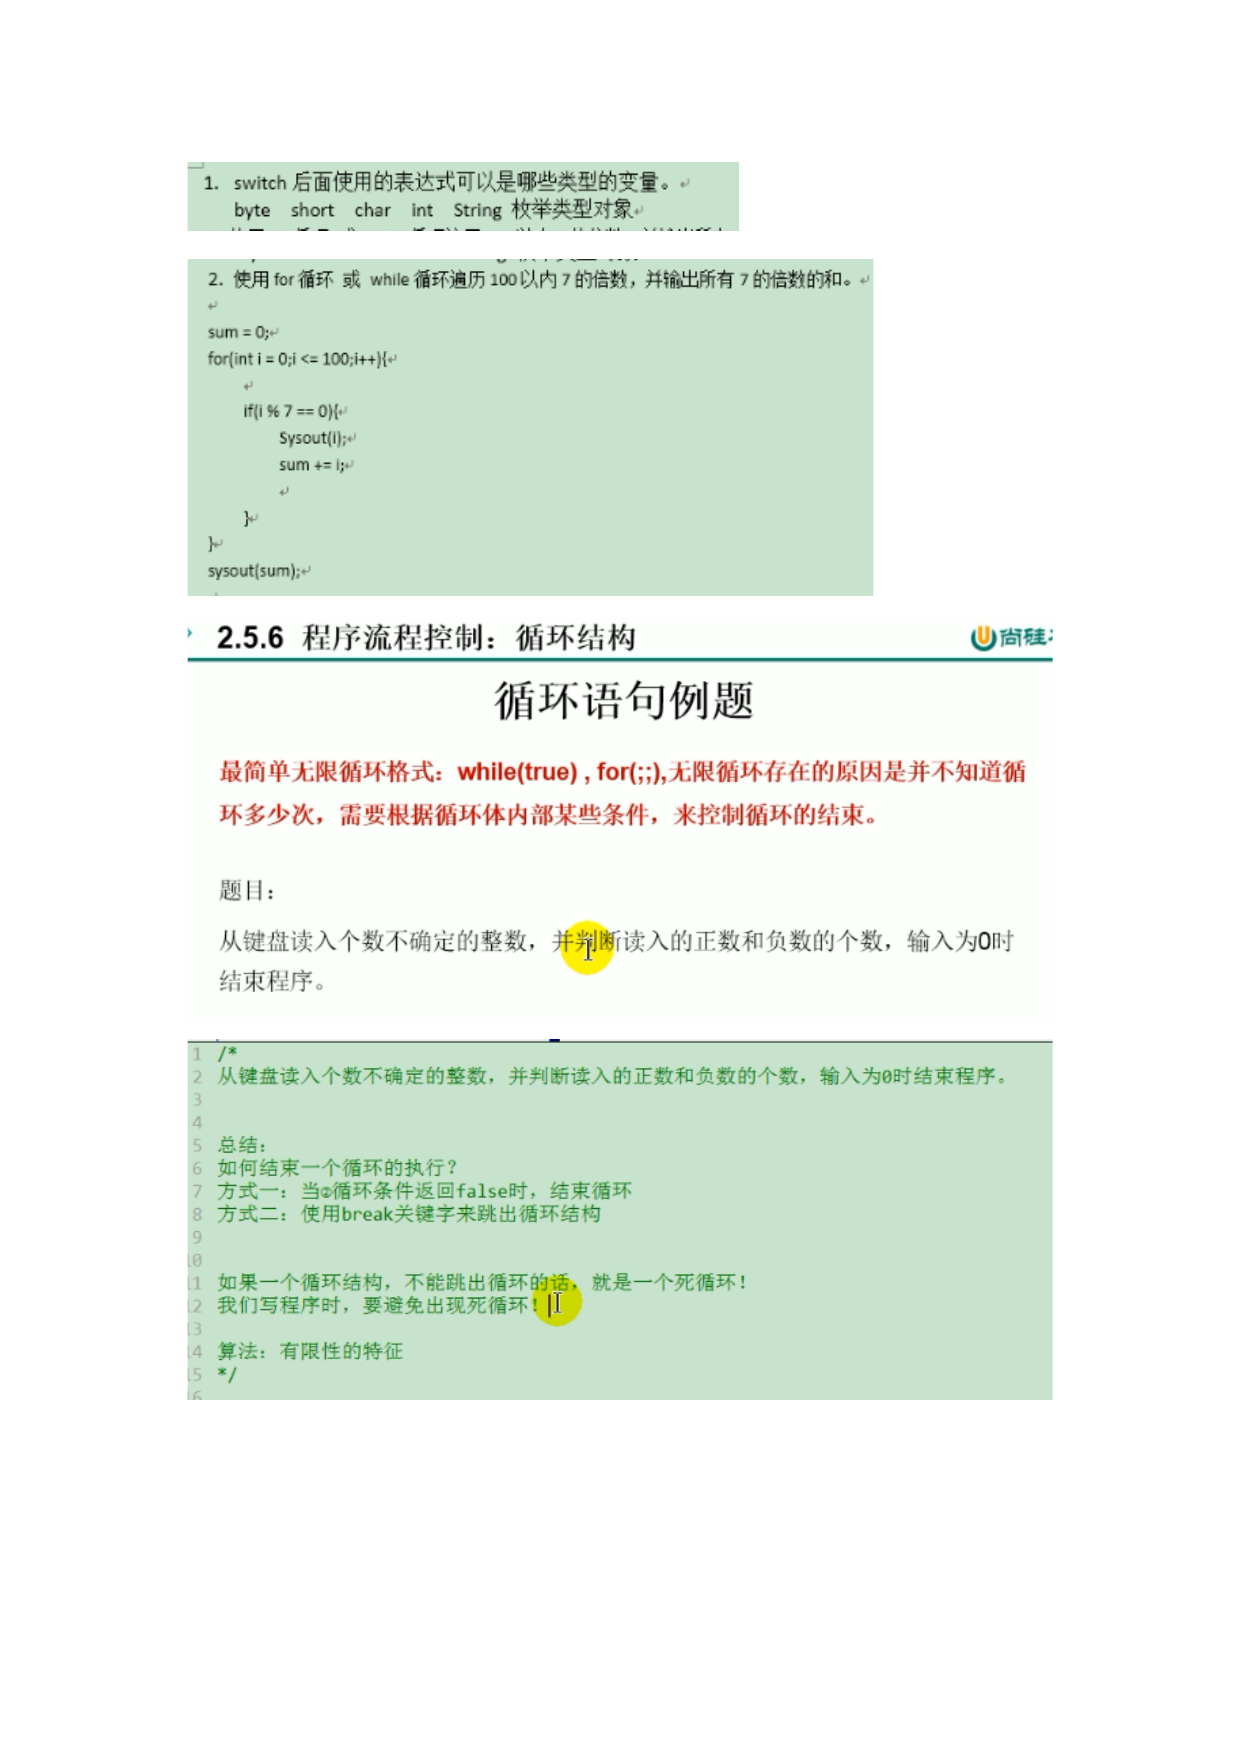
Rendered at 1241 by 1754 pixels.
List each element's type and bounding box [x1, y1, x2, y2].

picture [187, 162, 739, 231]
picture [187, 1039, 1053, 1400]
picture [187, 617, 1053, 1022]
picture [187, 259, 874, 596]
